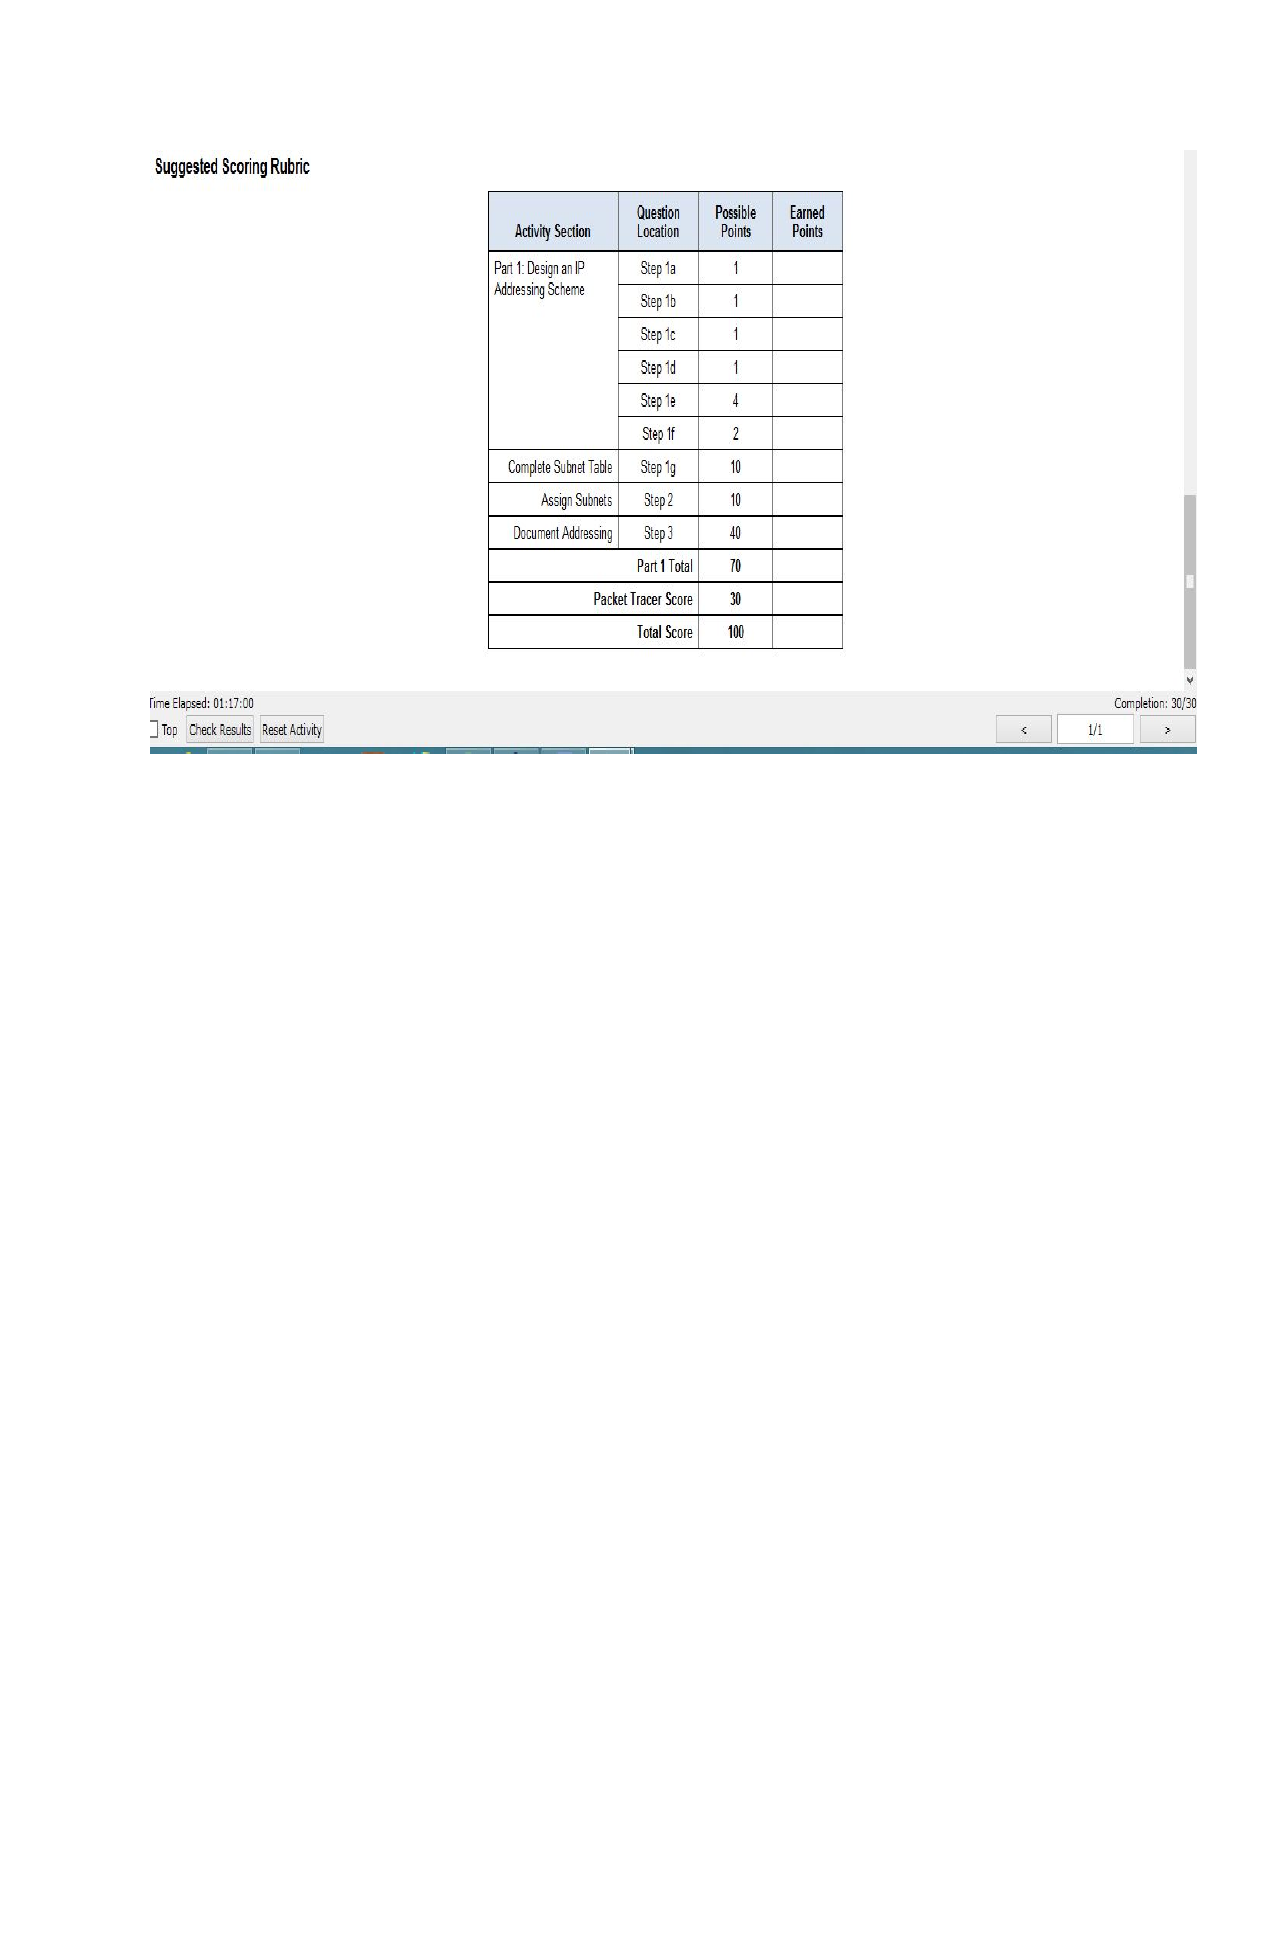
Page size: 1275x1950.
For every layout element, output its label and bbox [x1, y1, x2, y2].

picture [150, 150, 1197, 754]
